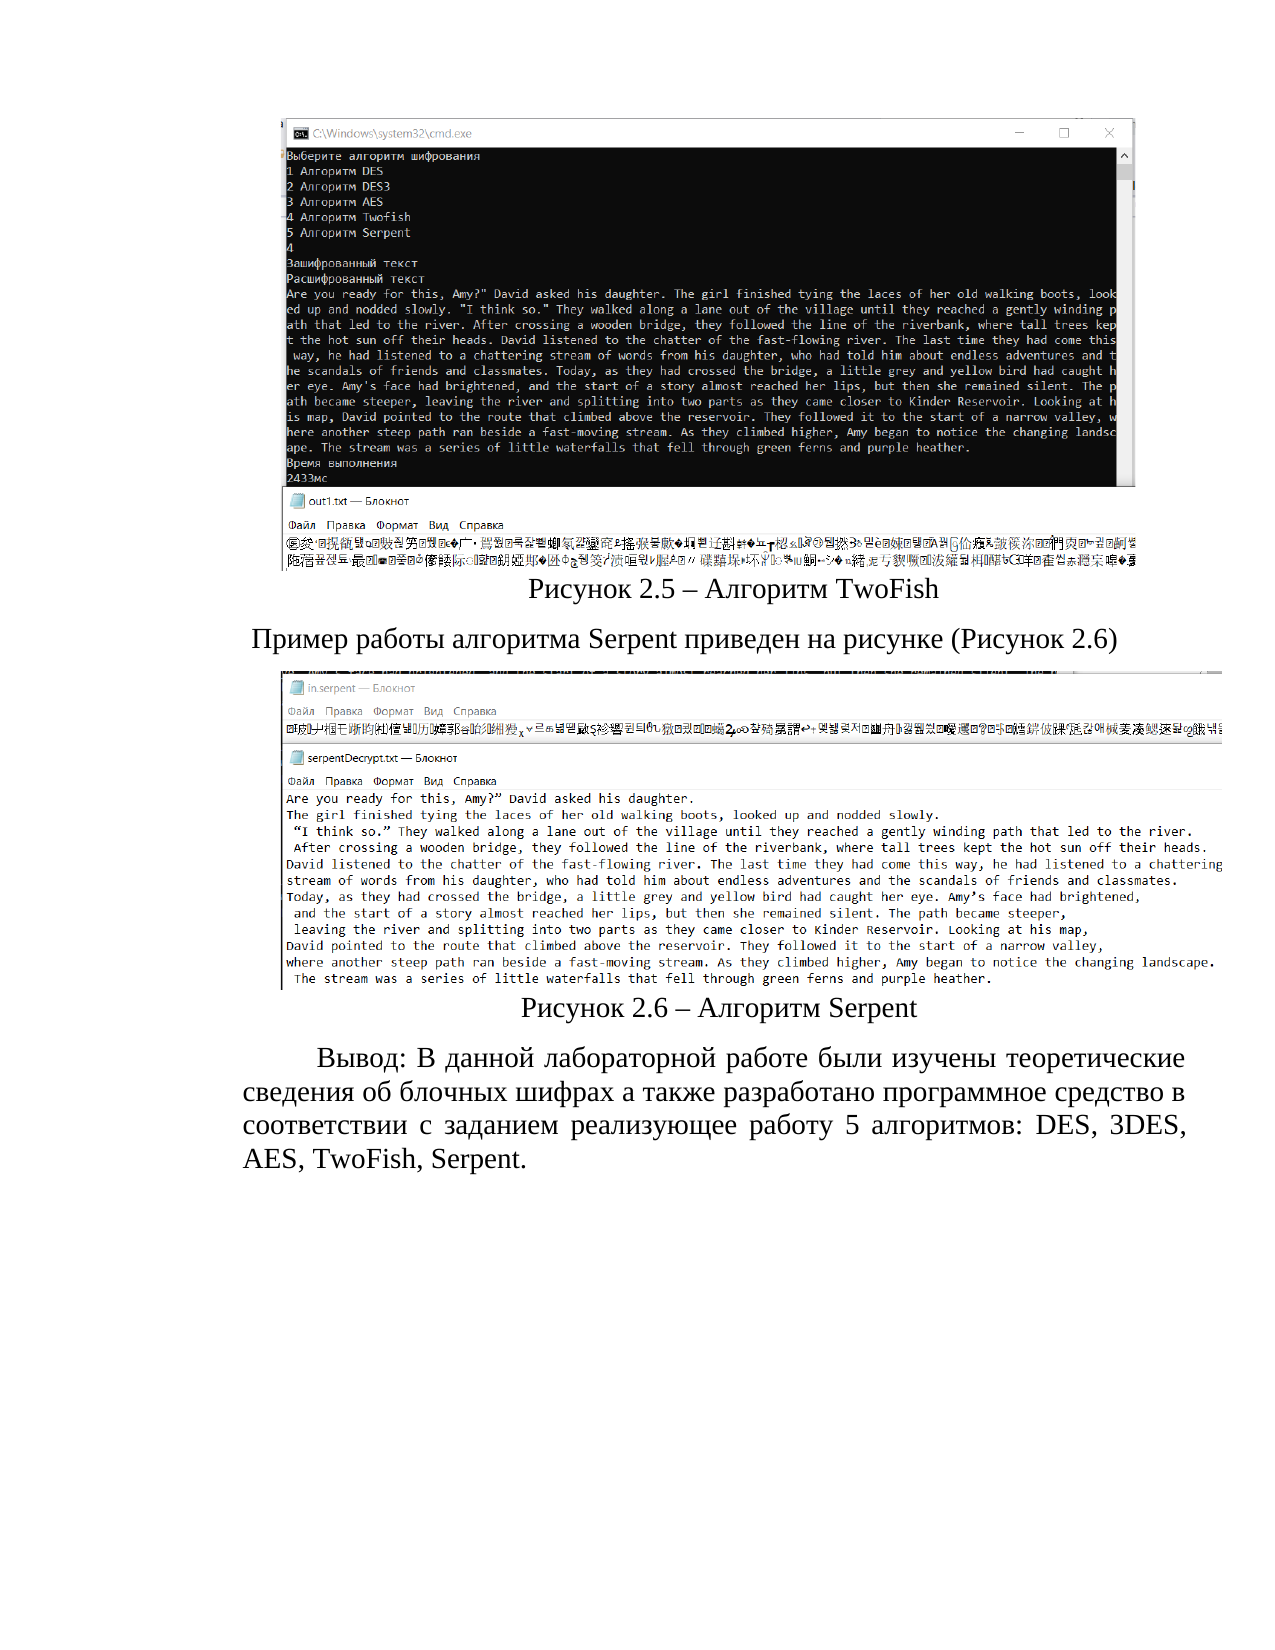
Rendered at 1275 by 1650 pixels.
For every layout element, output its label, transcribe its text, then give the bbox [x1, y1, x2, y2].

text Пример работы алгоритма Serpent приведен на рисунке (Рисунок 2.6) [177, 621, 1186, 654]
text Рисунок 2.5 – Алгоритм TwoFish [207, 571, 1186, 604]
picture [280, 671, 1222, 990]
picture [280, 118, 1136, 571]
text Вывод: В данной лабораторной работе были изучены теоретические сведения об блочных шифрах а также разработано программное средство в соответствии с заданием реализующее работу 5 алгоритмов: DES, 3DES, AES, TwoFish, Serpent. [242, 1040, 1186, 1174]
text Рисунок 2.6 – Алгоритм Serpent [177, 990, 1186, 1023]
